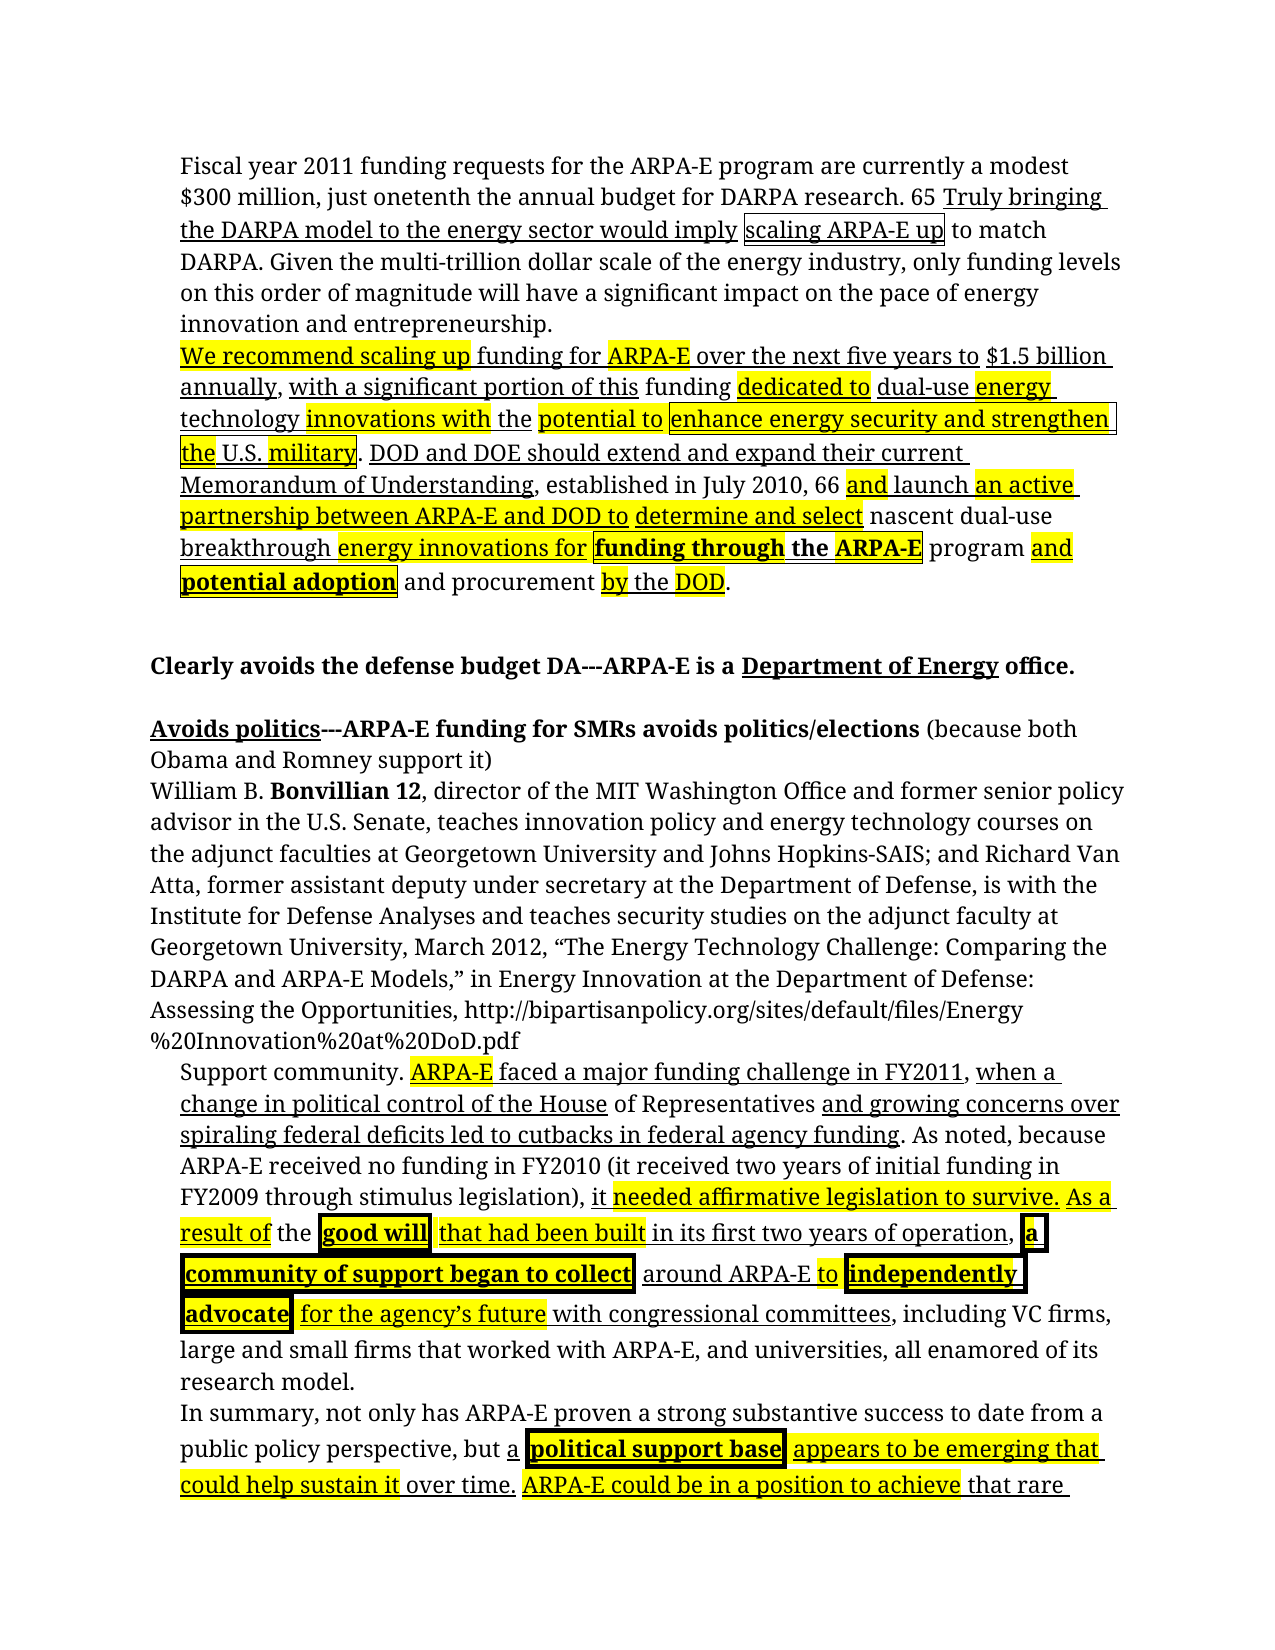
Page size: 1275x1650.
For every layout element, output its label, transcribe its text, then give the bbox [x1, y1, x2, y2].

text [180, 1397, 1125, 1500]
text Support community. ARPA-E faced a major funding challenge in FY2011, when a change in political control of the House of Representatives and growing concerns over spiraling federal deficits led to cutbacks in federal agency funding. As noted, because ARPA-E received no funding in FY2010 (it received two years of initial funding in FY2009 through stimulus legislation), it needed affirmative legislation to survive. As a result of the good will that had been built in its first two years of operation, a community of support began to collect around ARPA-E to independently advocate for the agency’s future with congressional committees, including VC firms, large and small firms that worked with ARPA-E, and universities, all enamored of its research model. [180, 1056, 1125, 1397]
text Avoids politics---ARPA-E funding for SMRs avoids politics/elections (because both Obama and Romney support it) [150, 712, 1125, 775]
text We recommend scaling up funding for ARPA-E over the next five years to $1.5 billion annually, with a significant portion of this funding dedicated to dual-use energy technology innovations with the potential to enhance energy security and strengthen the U.S. military. DOD and DOE should extend and expand their current Memorandum of Understanding, established in July 2010, 66 and launch an active partnership between ARPA-E and DOD to determine and select nascent dual-use breakthrough energy innovations for funding through the ARPA-E program and potential adoption and procurement by the DOD. [180, 339, 1125, 598]
text William B. Bonvillian 12, director of the MIT Washington Office and former senior policy advisor in the U.S. Senate, teaches innovation policy and energy technology courses on the adjunct faculties at Georgetown University and Johns Hopkins-SAIS; and Richard Van Atta, former assistant deputy under secretary at the Department of Defense, is with the Institute for Defense Analyses and teaches security studies on the adjunct faculty at Georgetown University, March 2012, “The Energy Technology Challenge: Comparing the DARPA and ARPA-E Models,” in Energy Innovation at the Department of Defense: Assessing the Opportunities, http://bipartisanpolicy.org/sites/default/files/Energy%20Innovation%20at%20DoD.pdf [150, 775, 1125, 1056]
subtitle Clearly avoids the defense budget DA---ARPA-E is a Department of Energy office. [150, 650, 1125, 681]
text Fiscal year 2011 funding requests for the ARPA-E program are currently a modest $300 million, just onetenth the annual budget for DARPA research. 65 Truly bringing the DARPA model to the energy sector would imply scaling ARPA-E up to match DARPA. Given the multi-trillion dollar scale of the energy industry, only funding levels on this order of magnitude will have a significant impact on the pace of energy innovation and entrepreneurship. [180, 150, 1125, 339]
